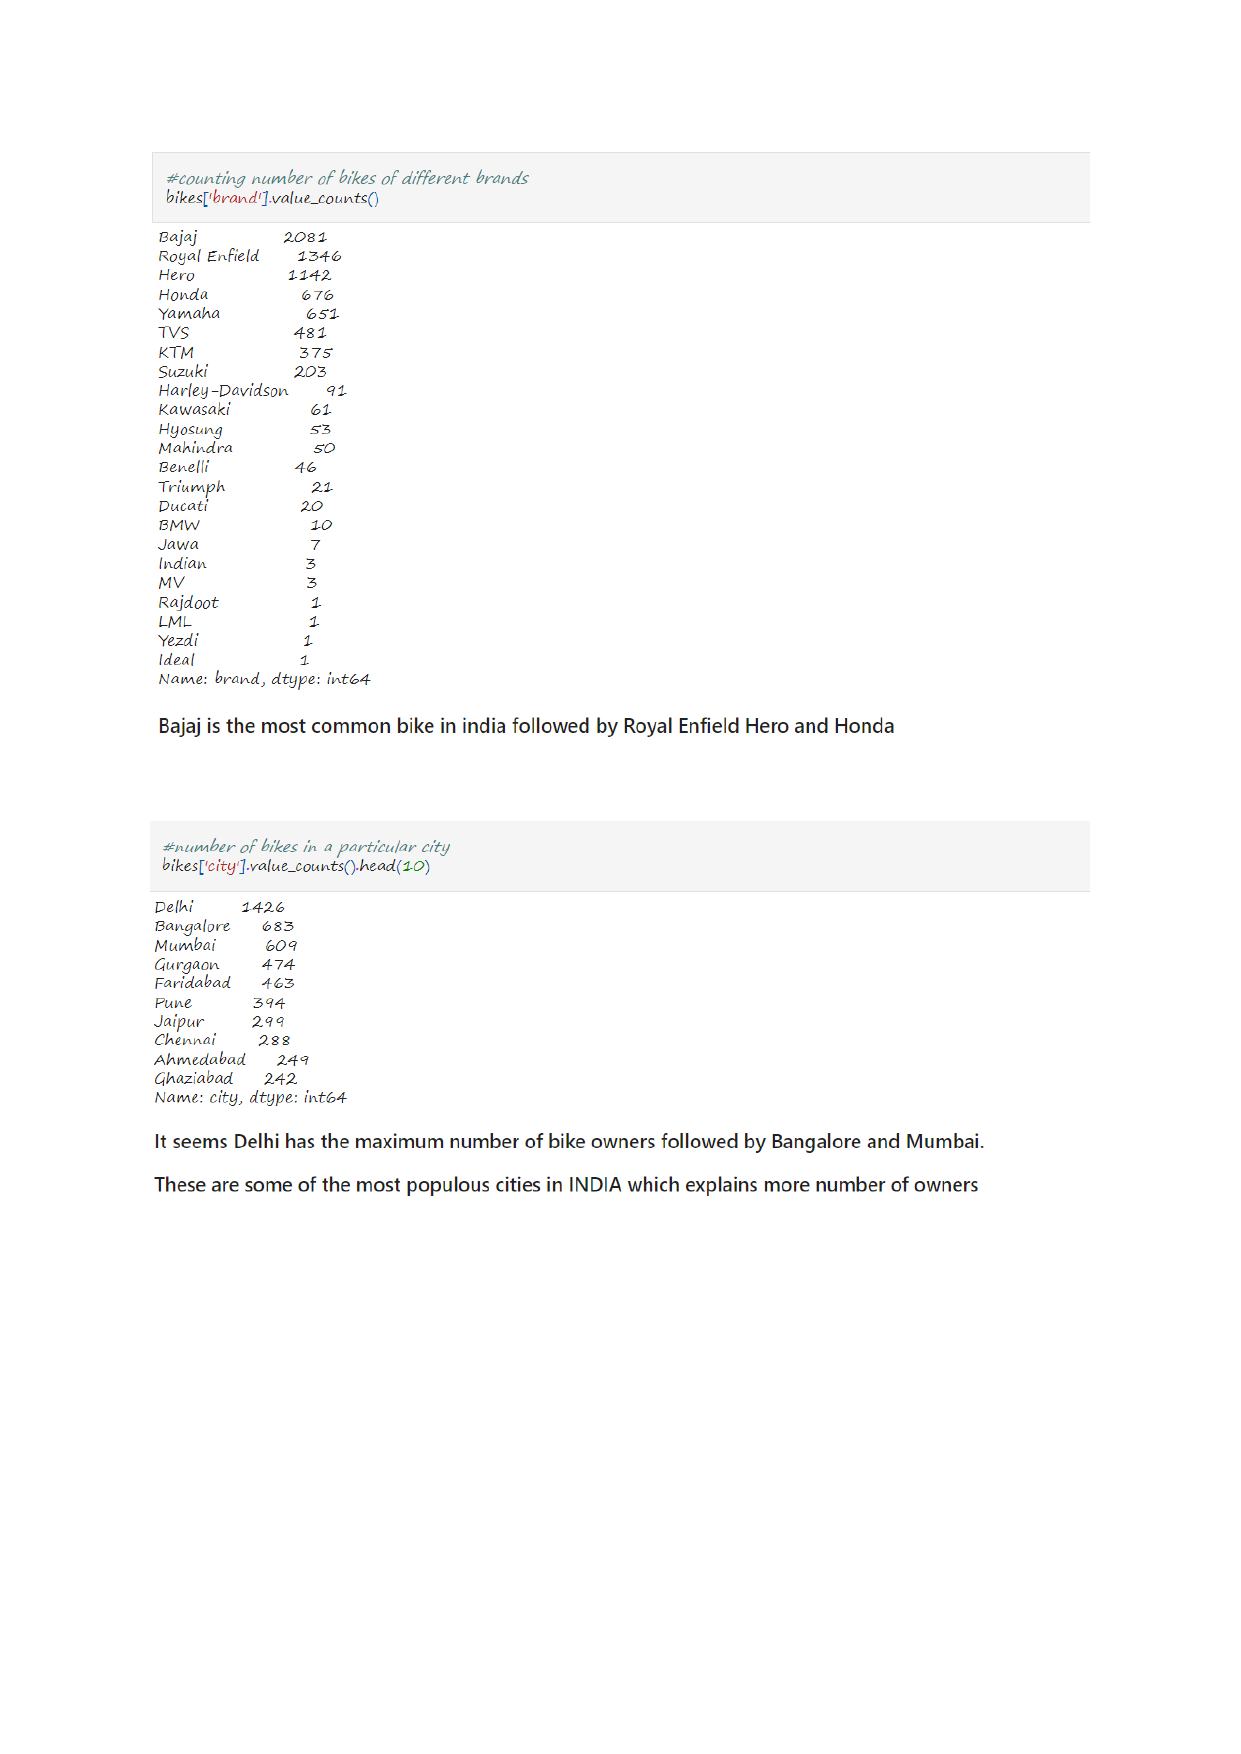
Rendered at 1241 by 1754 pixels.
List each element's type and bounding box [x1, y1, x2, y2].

picture [150, 821, 1091, 1206]
picture [150, 150, 1091, 753]
